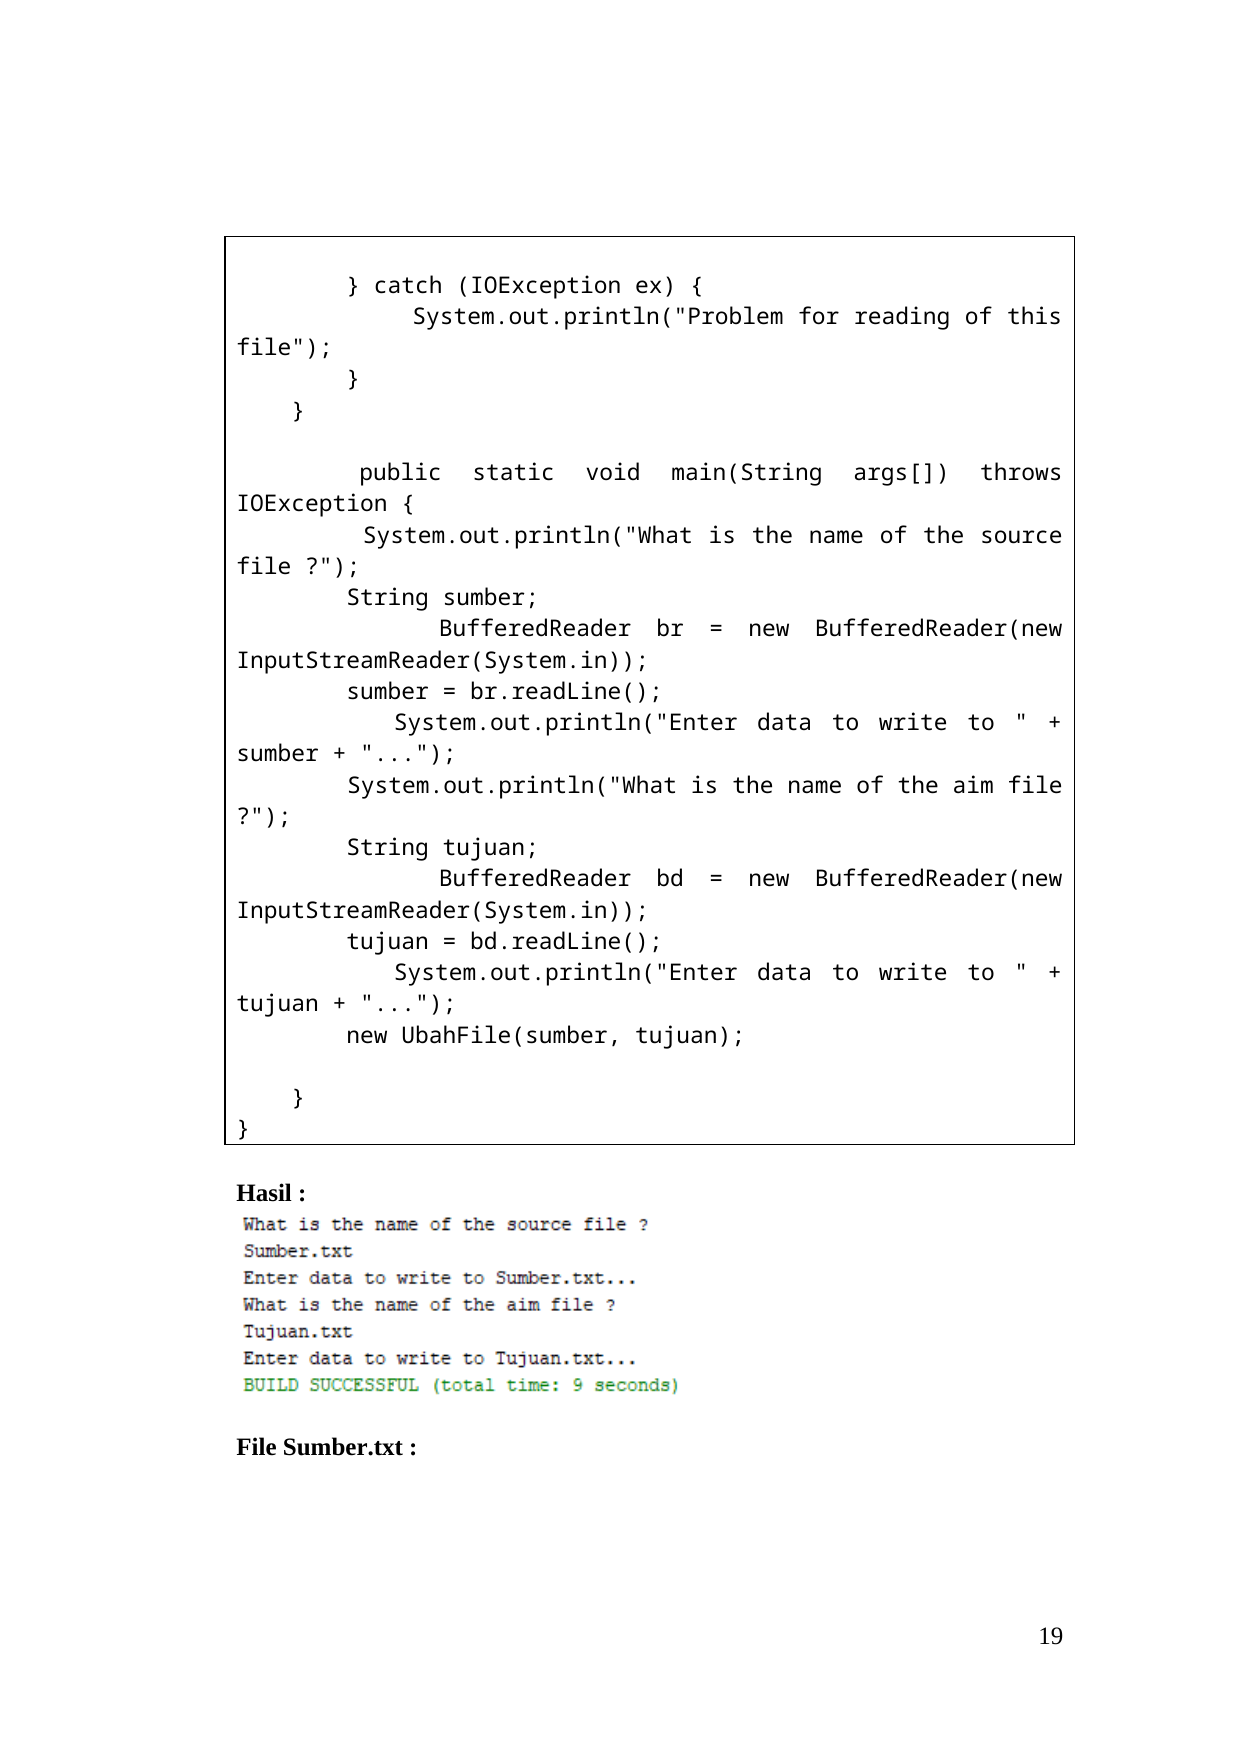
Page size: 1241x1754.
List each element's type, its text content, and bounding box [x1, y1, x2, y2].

picture [236, 1210, 685, 1396]
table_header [226, 237, 1074, 1143]
text Hasil : [236, 1178, 1063, 1206]
text File Sumber.txt : [236, 1432, 1063, 1461]
